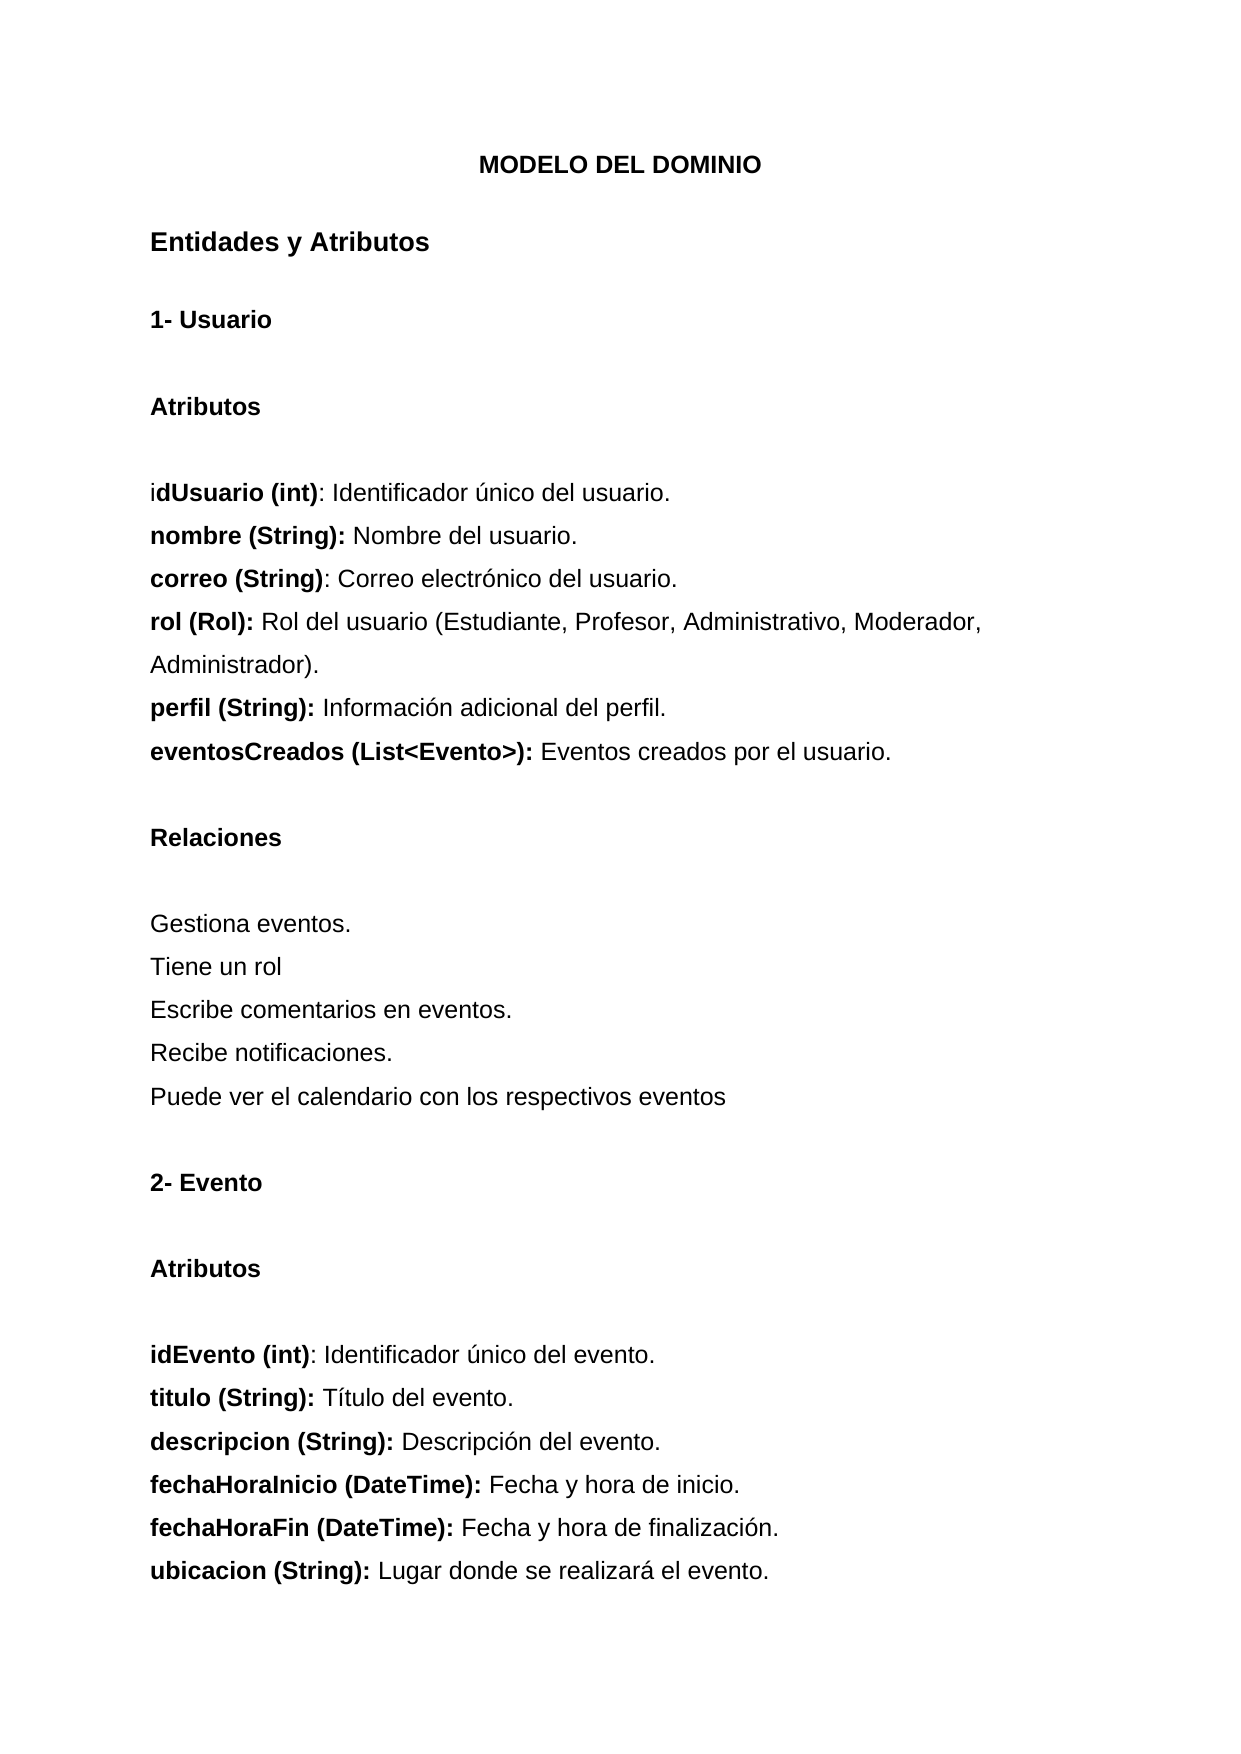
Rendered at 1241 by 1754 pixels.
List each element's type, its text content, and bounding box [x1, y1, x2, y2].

text ubicacion (String): Lugar donde se realizará el evento. [150, 1556, 1090, 1584]
text MODELO DEL DOMINIO [150, 150, 1090, 179]
text perfil (String): Información adicional del perfil. [150, 693, 1090, 722]
text Escribe comentarios en eventos. [150, 995, 1090, 1024]
text 1- Usuario [150, 305, 1090, 334]
text fechaHoraInicio (DateTime): Fecha y hora de inicio. [150, 1469, 1090, 1498]
text correo (String): Correo electrónico del usuario. [150, 564, 1090, 593]
text idEvento (int): Identificador único del evento. [150, 1340, 1090, 1369]
text idUsuario (int): Identificador único del usuario. [150, 478, 1090, 506]
text descripcion (String): Descripción del evento. [150, 1426, 1090, 1455]
text Gestiona eventos. [150, 909, 1090, 938]
text eventosCreados (List<Evento>): Eventos creados por el usuario. [150, 736, 1090, 765]
text Puede ver el calendario con los respectivos eventos [150, 1081, 1090, 1110]
text fechaHoraFin (DateTime): Fecha y hora de finalización. [150, 1513, 1090, 1541]
text rol (Rol): Rol del usuario (Estudiante, Profesor, Administrativo, Moderador, Administrador). [150, 607, 1090, 679]
text Relaciones [150, 823, 1090, 851]
text Tiene un rol [150, 952, 1090, 981]
text 2- Evento [150, 1168, 1090, 1196]
text nombre (String): Nombre del usuario. [150, 521, 1090, 549]
text Entidades y Atributos [150, 226, 1090, 257]
text Atributos [150, 391, 1090, 420]
text Recibe notificaciones. [150, 1038, 1090, 1067]
text Atributos [150, 1254, 1090, 1283]
text titulo (String): Título del evento. [150, 1383, 1090, 1412]
